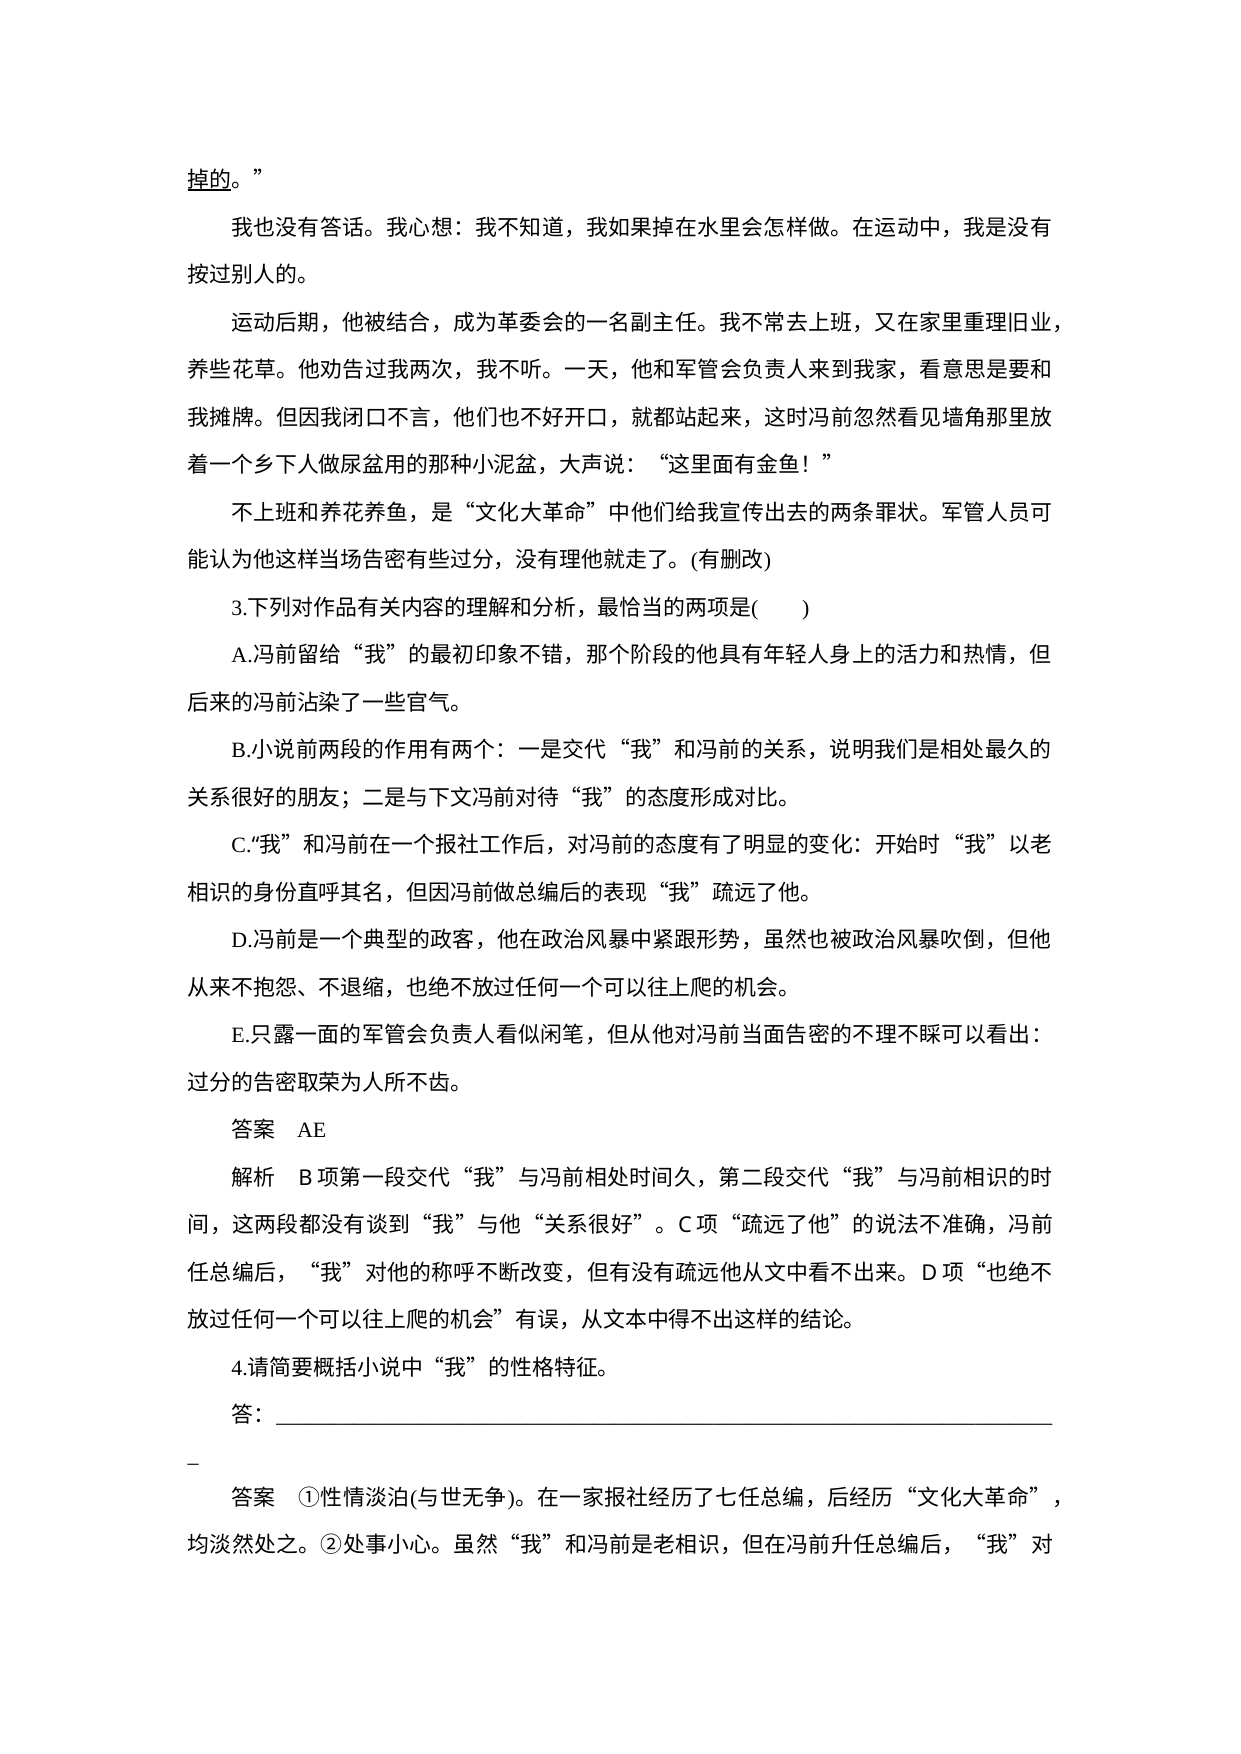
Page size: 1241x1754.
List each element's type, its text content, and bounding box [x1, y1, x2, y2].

text E.只露一面的军管会负责人看似闲笔，但从他对冯前当面告密的不理不睬可以看出：过分的告密取荣为人所不齿。 [187, 1017, 1053, 1096]
text 答：________________________________________________________________________ [187, 1397, 1053, 1467]
text B.小说前两段的作用有两个：一是交代“我”和冯前的关系，说明我们是相处最久的关系很好的朋友；二是与下文冯前对待“我”的态度形成对比。 [187, 732, 1053, 811]
text 3.下列对作品有关内容的理解和分析，最恰当的两项是( ) [187, 589, 1053, 621]
text 我也没有答话。我心想：我不知道，我如果掉在水里会怎样做。在运动中，我是没有按过别人的。 [187, 209, 1053, 289]
text A.冯前留给“我”的最初印象不错，那个阶段的他具有年轻人身上的活力和热情，但后来的冯前沾染了一些官气。 [187, 637, 1053, 716]
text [187, 1479, 1053, 1559]
text 解析 B项第一段交代“我”与冯前相处时间久，第二段交代“我”与冯前相识的时间，这两段都没有谈到“我”与他“关系很好”。C项“疏远了他”的说法不准确，冯前任总编后，“我”对他的称呼不断改变，但有没有疏远他从文中看不出来。D项“也绝不放过任何一个可以往上爬的机会”有误，从文本中得不出这样的结论。 [187, 1159, 1053, 1334]
text 运动后期，他被结合，成为革委会的一名副主任。我不常去上班，又在家里重理旧业，养些花草。他劝告过我两次，我不听。一天，他和军管会负责人来到我家，看意思是要和我摊牌。但因我闭口不言，他们也不好开口，就都站起来，这时冯前忽然看见墙角那里放着一个乡下人做尿盆用的那种小泥盆，大声说：“这里面有金鱼！” [187, 304, 1053, 479]
text 不上班和养花养鱼，是“文化大革命”中他们给我宣传出去的两条罪状。军管人员可能认为他这样当场告密有些过分，没有理他就走了。(有删改) [187, 494, 1053, 574]
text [187, 162, 1053, 194]
text D.冯前是一个典型的政客，他在政治风暴中紧跟形势，虽然也被政治风暴吹倒，但他从来不抱怨、不退缩，也绝不放过任何一个可以往上爬的机会。 [187, 922, 1053, 1001]
text 答案 AE [187, 1112, 1053, 1144]
text 4.请简要概括小说中“我”的性格特征。 [187, 1350, 1053, 1382]
text C.“我”和冯前在一个报社工作后，对冯前的态度有了明显的变化：开始时“我”以老相识的身份直呼其名，但因冯前做总编后的表现“我”疏远了他。 [187, 827, 1053, 906]
